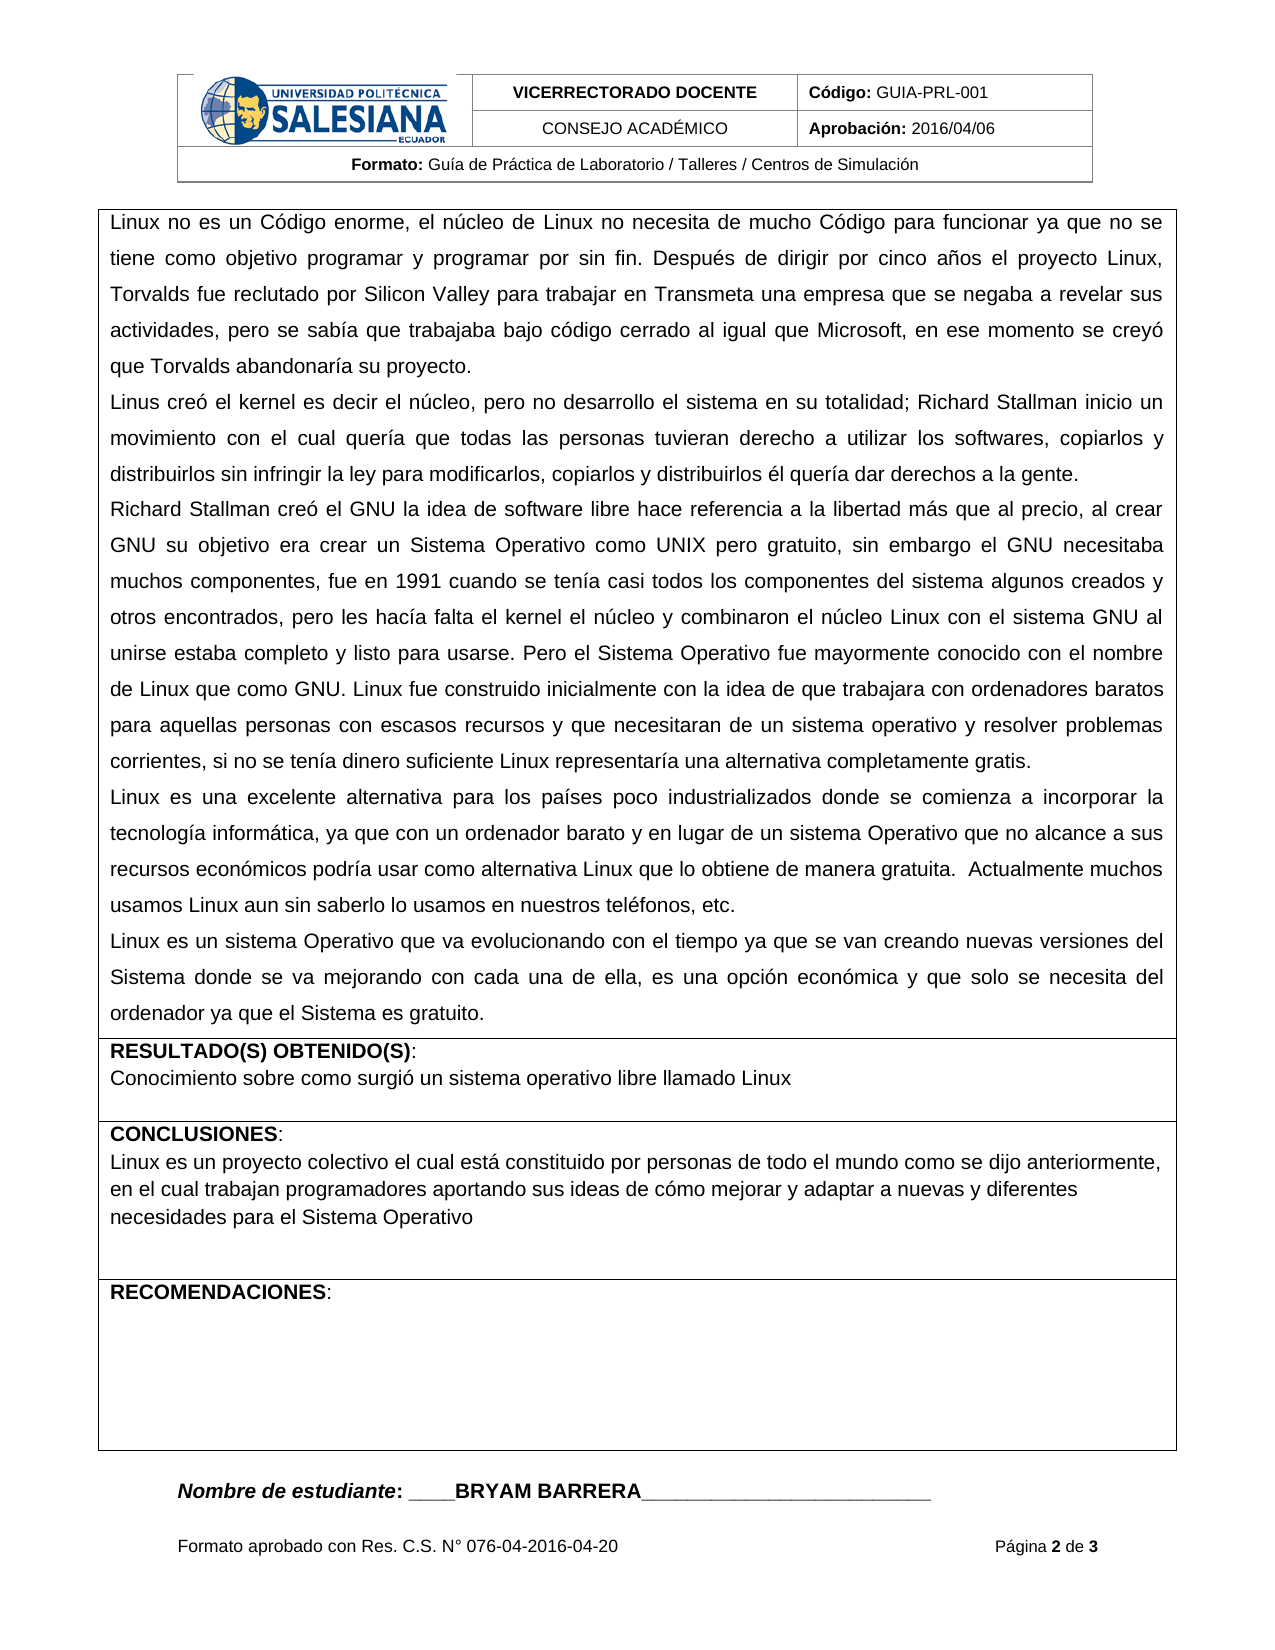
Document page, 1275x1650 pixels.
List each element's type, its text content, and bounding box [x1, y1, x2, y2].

text Nombre de estudiante: ____BRYAM BARRERA_________________________ [177, 1478, 1098, 1502]
table_cell RESULTADO(S) OBTENIDO(S): Conocimiento sobre como surgió un sistema operativo libre llamado Linux [99, 1039, 1176, 1121]
table_cell RECOMENDACIONES: [99, 1280, 1176, 1450]
picture [193, 74, 457, 146]
table_cell CONCLUSIONES: Linux es un proyecto colectivo el cual está constituido por personas de todo el mundo como se dijo anteriormente, en el cual trabajan programadores aportando sus ideas de cómo mejorar y adaptar a nuevas y diferentes necesidades para el Sistema Operativo [99, 1122, 1176, 1278]
